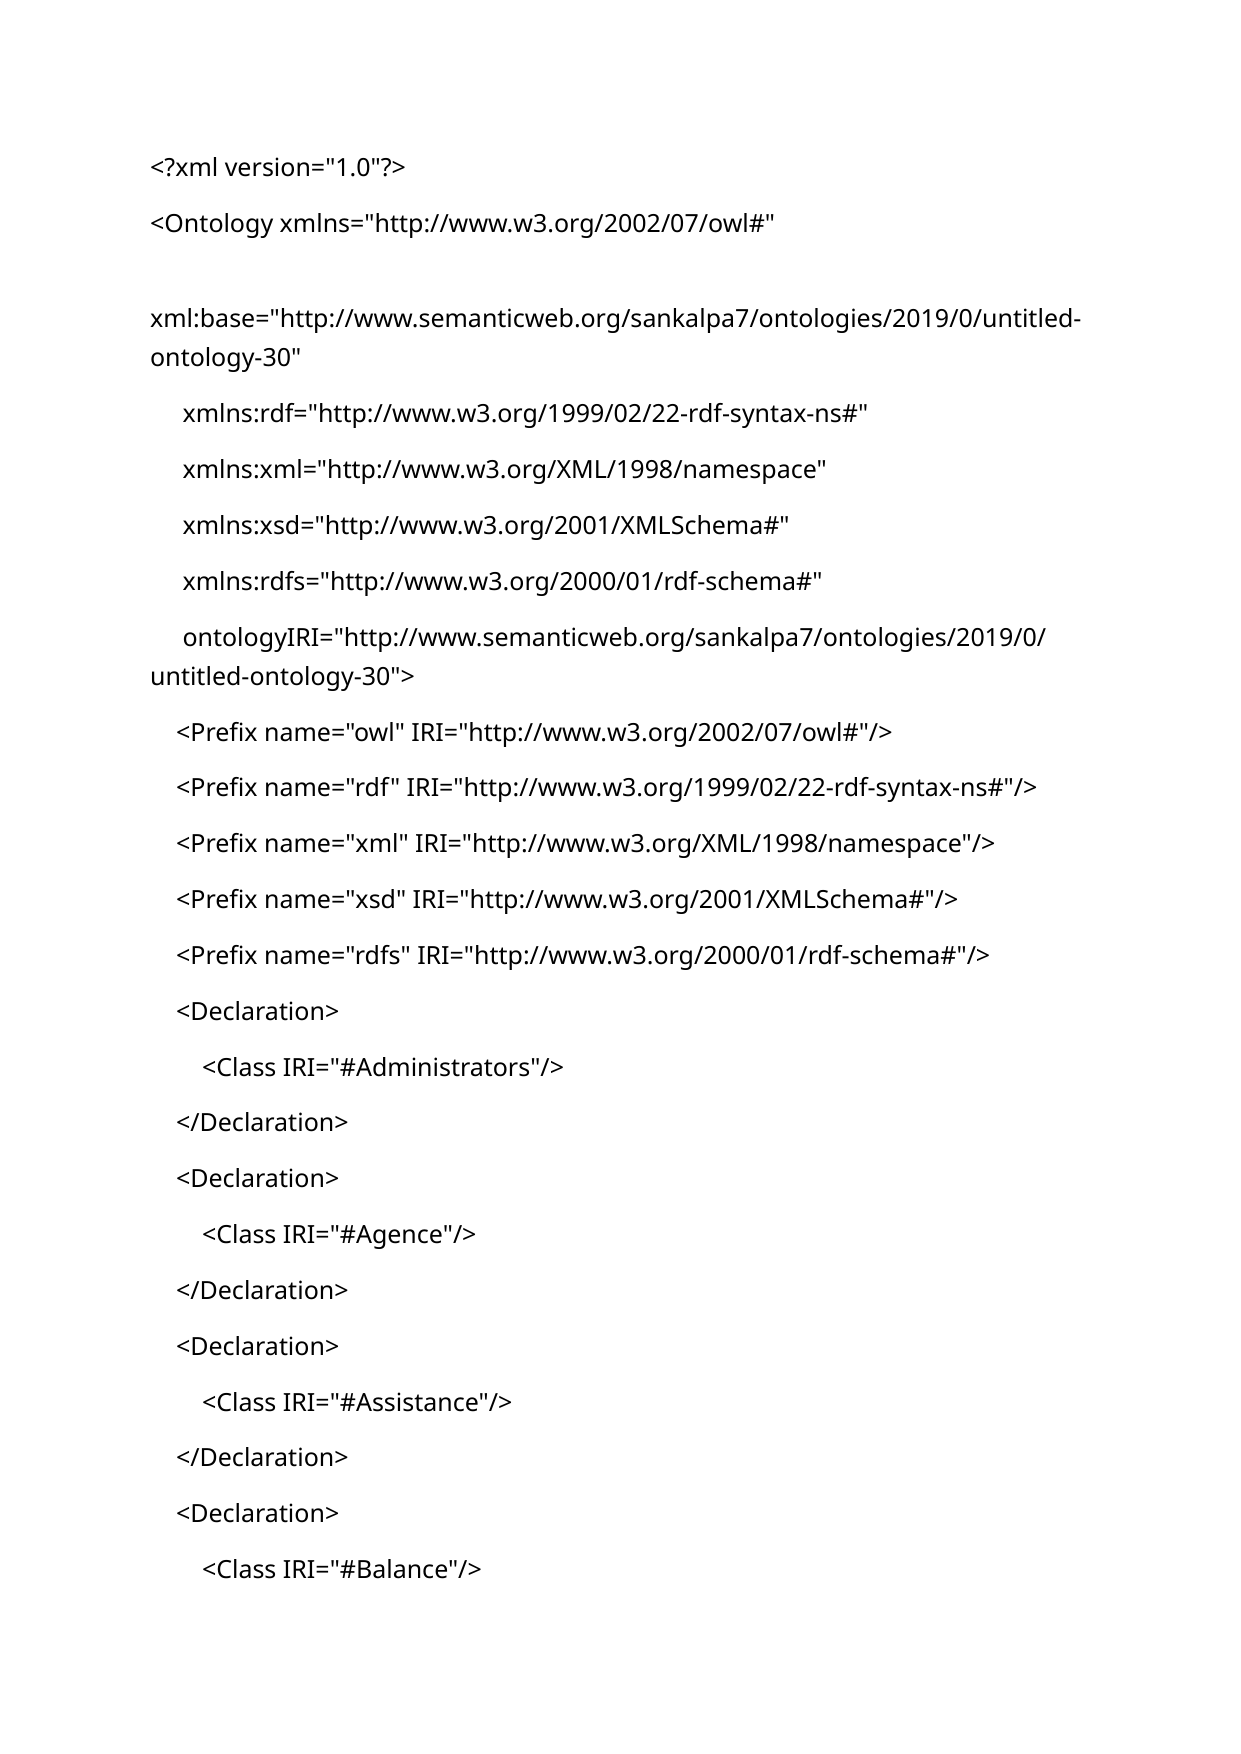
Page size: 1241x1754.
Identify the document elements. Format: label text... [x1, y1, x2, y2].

text xml:base="http://www.semanticweb.org/sankalpa7/ontologies/2019/0/untitled-ontology-30" [150, 262, 1090, 374]
text <Class IRI="#Balance"/> [150, 1552, 1090, 1586]
text <Declaration> [150, 1161, 1090, 1195]
text </Declaration> [150, 1105, 1090, 1139]
text ontologyIRI="http://www.semanticweb.org/sankalpa7/ontologies/2019/0/untitled-ontology-30"> [150, 619, 1090, 692]
text <Class IRI="#Administrators"/> [150, 1049, 1090, 1083]
text xmlns:rdfs="http://www.w3.org/2000/01/rdf-schema#" [150, 563, 1090, 597]
text </Declaration> [150, 1272, 1090, 1307]
text <Declaration> [150, 993, 1090, 1027]
text <Class IRI="#Assistance"/> [150, 1384, 1090, 1418]
text <Class IRI="#Agence"/> [150, 1217, 1090, 1251]
text <Prefix name="xsd" IRI="http://www.w3.org/2001/XMLSchema#"/> [150, 882, 1090, 916]
text <Prefix name="xml" IRI="http://www.w3.org/XML/1998/namespace"/> [150, 826, 1090, 860]
text <Prefix name="rdf" IRI="http://www.w3.org/1999/02/22-rdf-syntax-ns#"/> [150, 770, 1090, 804]
text xmlns:xml="http://www.w3.org/XML/1998/namespace" [150, 452, 1090, 486]
text </Declaration> [150, 1440, 1090, 1474]
text <Prefix name="rdfs" IRI="http://www.w3.org/2000/01/rdf-schema#"/> [150, 937, 1090, 972]
text <?xml version="1.0"?> [150, 150, 1090, 184]
text xmlns:xsd="http://www.w3.org/2001/XMLSchema#" [150, 507, 1090, 542]
text <Prefix name="owl" IRI="http://www.w3.org/2002/07/owl#"/> [150, 714, 1090, 748]
text xmlns:rdf="http://www.w3.org/1999/02/22-rdf-syntax-ns#" [150, 396, 1090, 430]
text <Declaration> [150, 1328, 1090, 1362]
text <Ontology xmlns="http://www.w3.org/2002/07/owl#" [150, 206, 1090, 240]
text <Declaration> [150, 1496, 1090, 1530]
